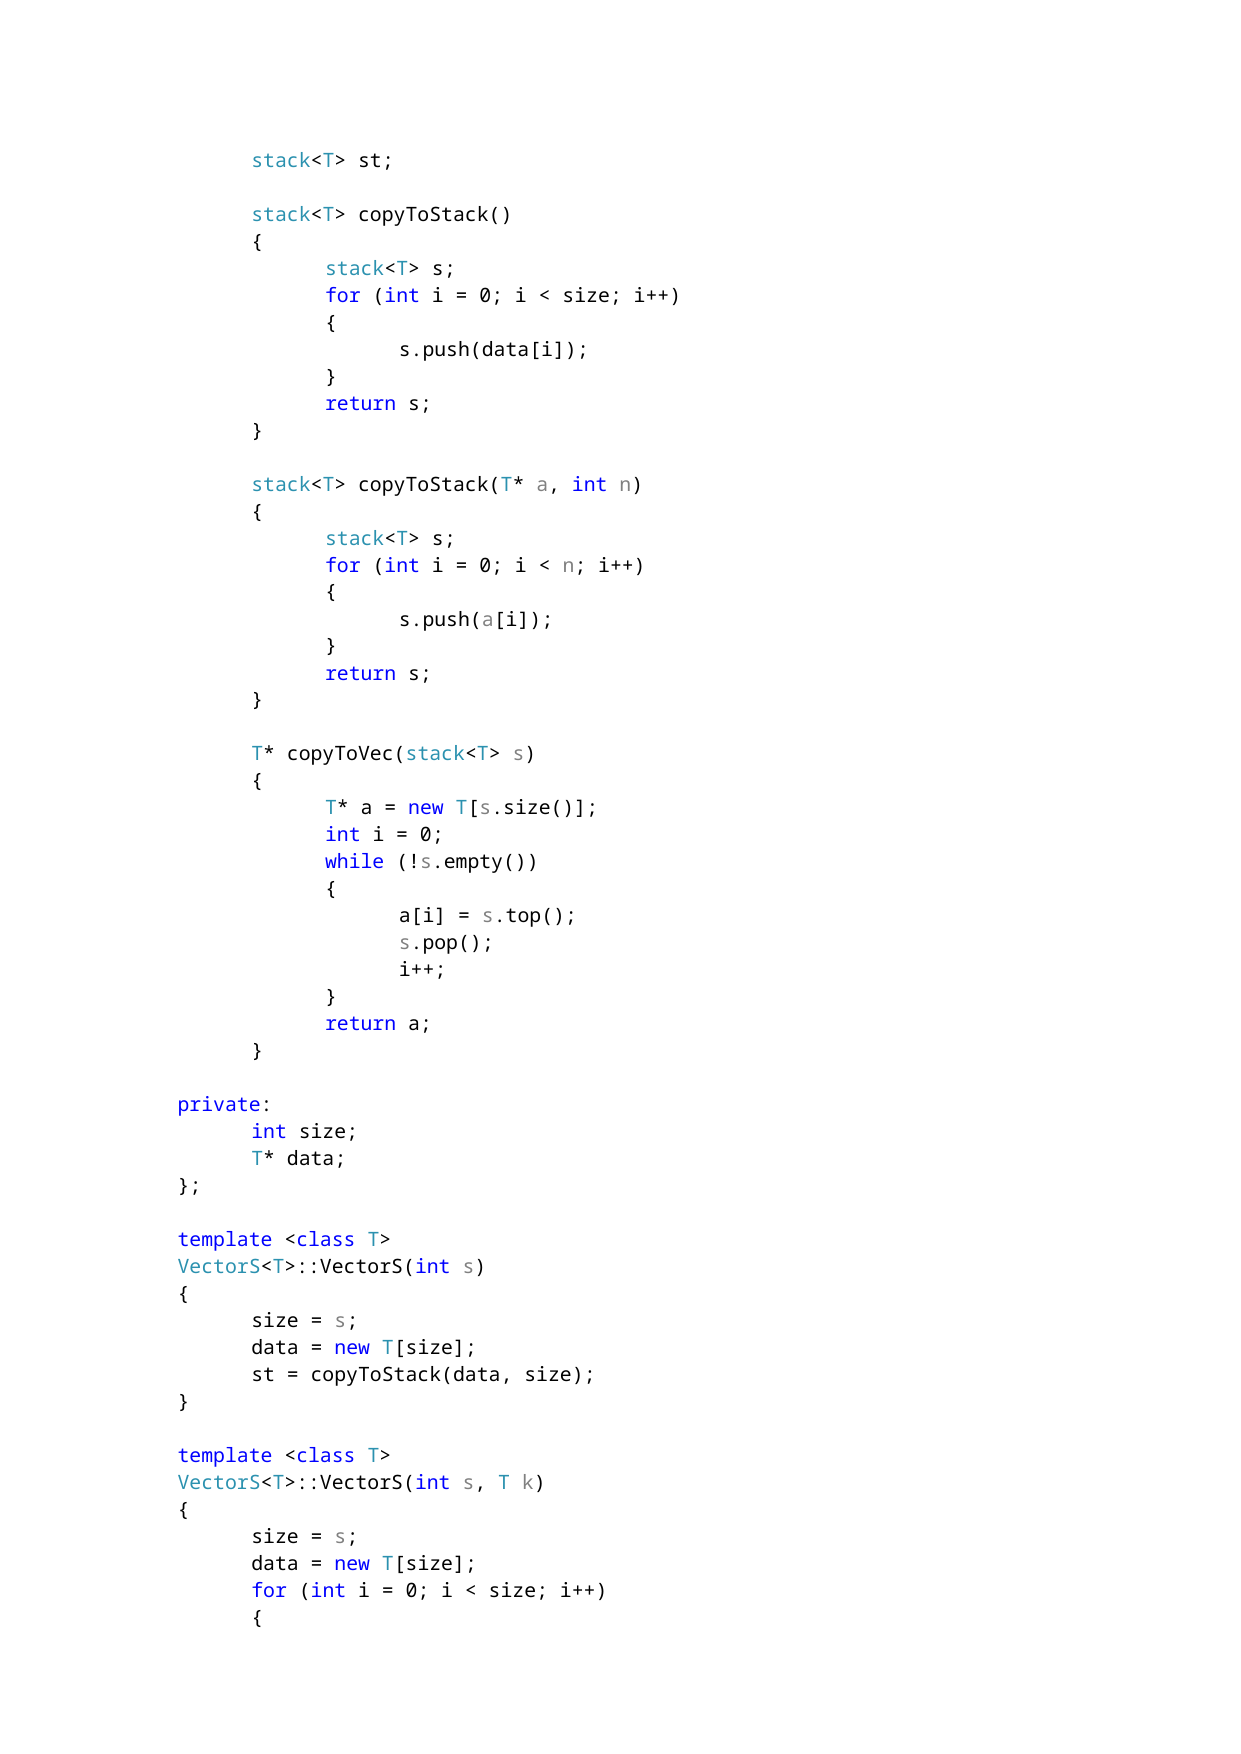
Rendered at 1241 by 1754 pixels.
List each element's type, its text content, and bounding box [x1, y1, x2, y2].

text { [177, 497, 1152, 524]
text size = s; [177, 1522, 1152, 1549]
text int size; [177, 1117, 1152, 1144]
text VectorS<T>::VectorS(int s, T k) [177, 1468, 1152, 1495]
text st = copyToStack(data, size); [177, 1360, 1152, 1387]
text stack<T> st; [177, 146, 1152, 173]
text int i = 0; [177, 821, 1152, 848]
text s.push(a[i]); [177, 605, 1152, 632]
text i++; [177, 956, 1152, 982]
text a[i] = s.top(); [177, 902, 1152, 928]
text } [177, 686, 1152, 713]
text stack<T> copyToStack() [177, 200, 1152, 227]
text { [177, 308, 1152, 335]
text for (int i = 0; i < size; i++) [177, 281, 1152, 308]
text return a; [177, 1009, 1152, 1036]
text { [177, 767, 1152, 794]
text size = s; [177, 1306, 1152, 1333]
text while (!s.empty()) [177, 848, 1152, 874]
text }; [177, 1171, 1152, 1198]
text stack<T> copyToStack(T* a, int n) [177, 470, 1152, 497]
text { [177, 1495, 1152, 1522]
text private: [177, 1090, 1152, 1117]
text { [177, 874, 1152, 902]
text template <class T> [177, 1441, 1152, 1468]
text data = new T[size]; [177, 1333, 1152, 1360]
text stack<T> s; [177, 524, 1152, 551]
text { [177, 578, 1152, 605]
text T* copyToVec(stack<T> s) [177, 740, 1152, 767]
text } [177, 416, 1152, 443]
text } [177, 632, 1152, 659]
text return s; [177, 659, 1152, 686]
text T* a = new T[s.size()]; [177, 794, 1152, 821]
text data = new T[size]; [177, 1549, 1152, 1576]
text stack<T> s; [177, 254, 1152, 281]
text { [177, 1279, 1152, 1306]
text T* data; [177, 1144, 1152, 1171]
text return s; [177, 389, 1152, 416]
text { [177, 1603, 1152, 1630]
text template <class T> [177, 1225, 1152, 1252]
text s.push(data[i]); [177, 335, 1152, 362]
text } [177, 362, 1152, 389]
text s.pop(); [177, 928, 1152, 956]
text } [177, 982, 1152, 1009]
text for (int i = 0; i < size; i++) [177, 1576, 1152, 1603]
text { [177, 227, 1152, 254]
text } [177, 1387, 1152, 1414]
text for (int i = 0; i < n; i++) [177, 551, 1152, 578]
text } [177, 1036, 1152, 1063]
text VectorS<T>::VectorS(int s) [177, 1252, 1152, 1279]
